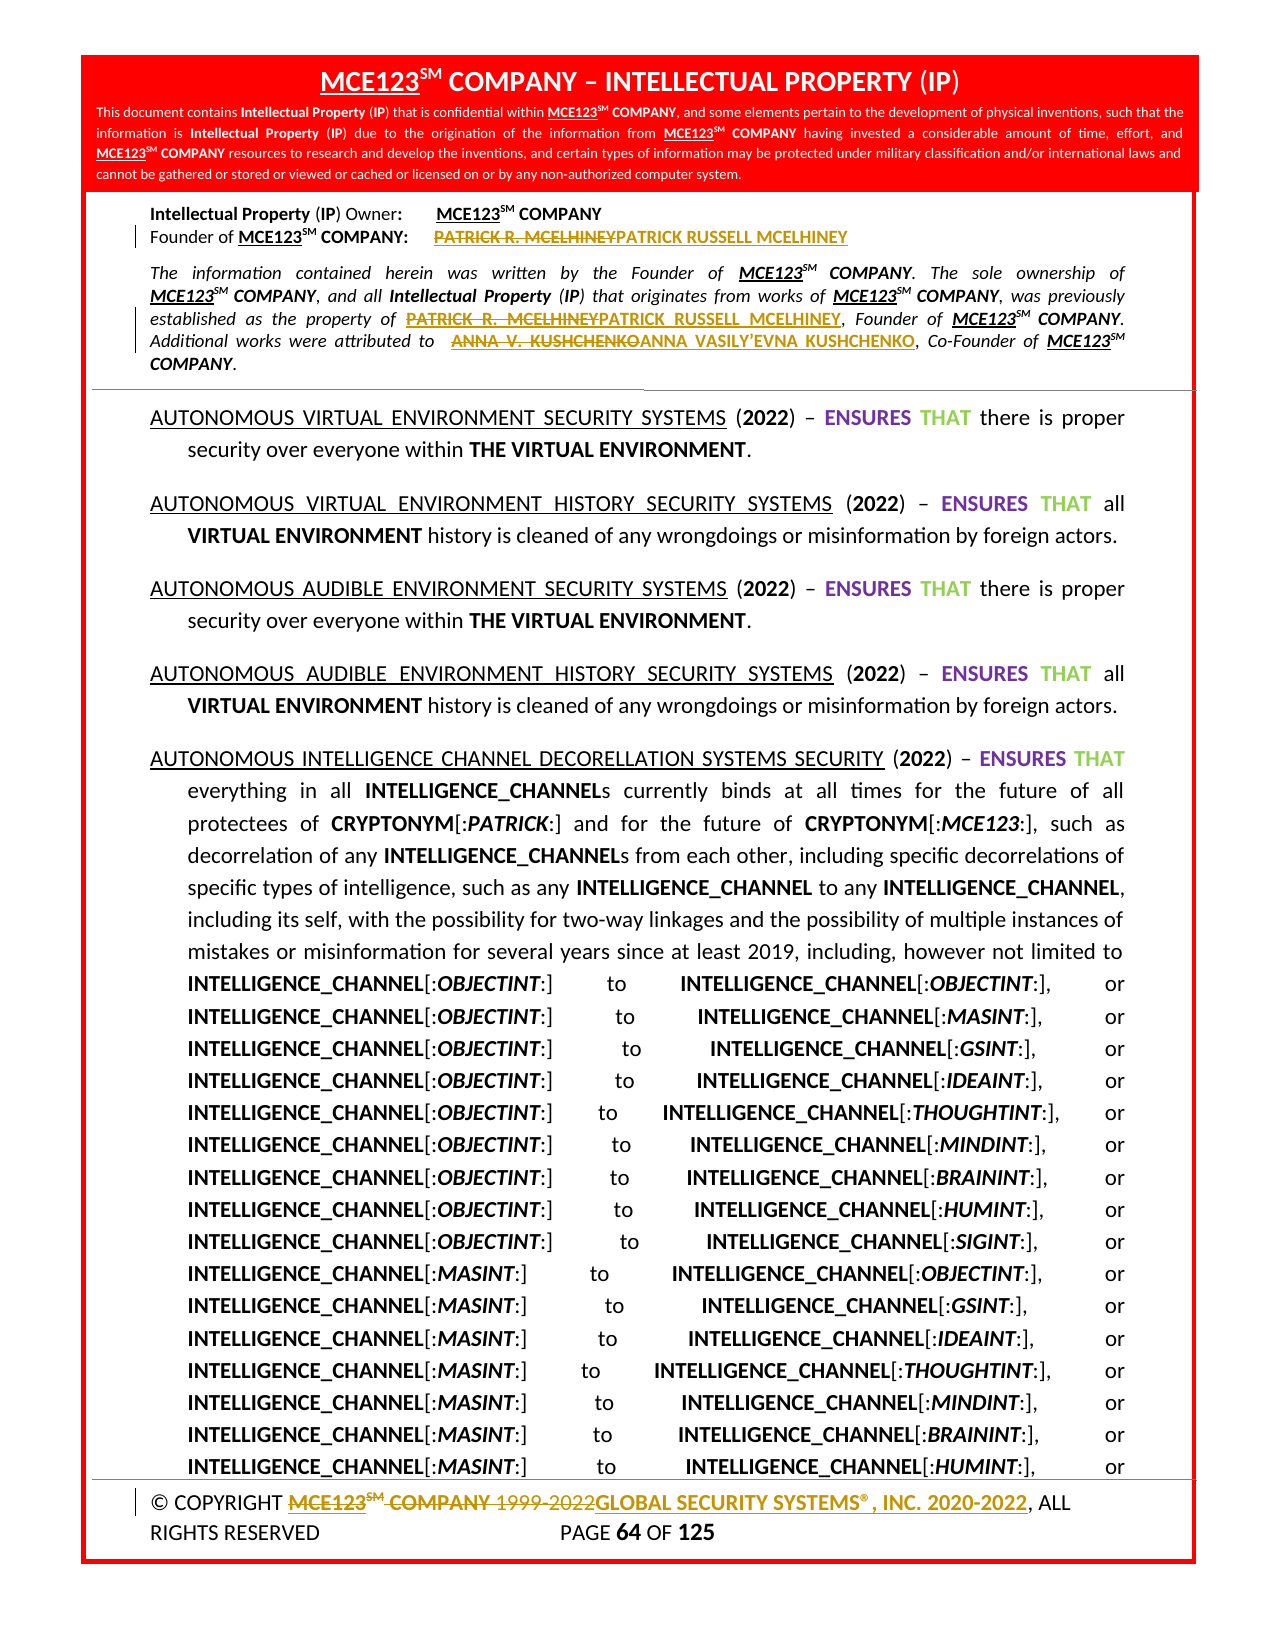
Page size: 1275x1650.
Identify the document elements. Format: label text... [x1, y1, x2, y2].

text AUTONOMOUS AUDIBLE ENVIRONMENT HISTORY SECURITY SYSTEMS (2022) – ENSURES THAT all VIRTUAL ENVIRONMENT history is cleaned of any wrongdoings or misinformation by foreign actors. [150, 659, 1125, 719]
text AUTONOMOUS VIRTUAL ENVIRONMENT SECURITY SYSTEMS (2022) – ENSURES THAT there is proper security over everyone within THE VIRTUAL ENVIRONMENT. [150, 403, 1125, 464]
text AUTONOMOUS VIRTUAL ENVIRONMENT HISTORY SECURITY SYSTEMS (2022) – ENSURES THAT all VIRTUAL ENVIRONMENT history is cleaned of any wrongdoings or misinformation by foreign actors. [150, 489, 1125, 549]
text AUTONOMOUS AUDIBLE ENVIRONMENT SECURITY SYSTEMS (2022) – ENSURES THAT there is proper security over everyone within THE VIRTUAL ENVIRONMENT. [150, 574, 1125, 634]
